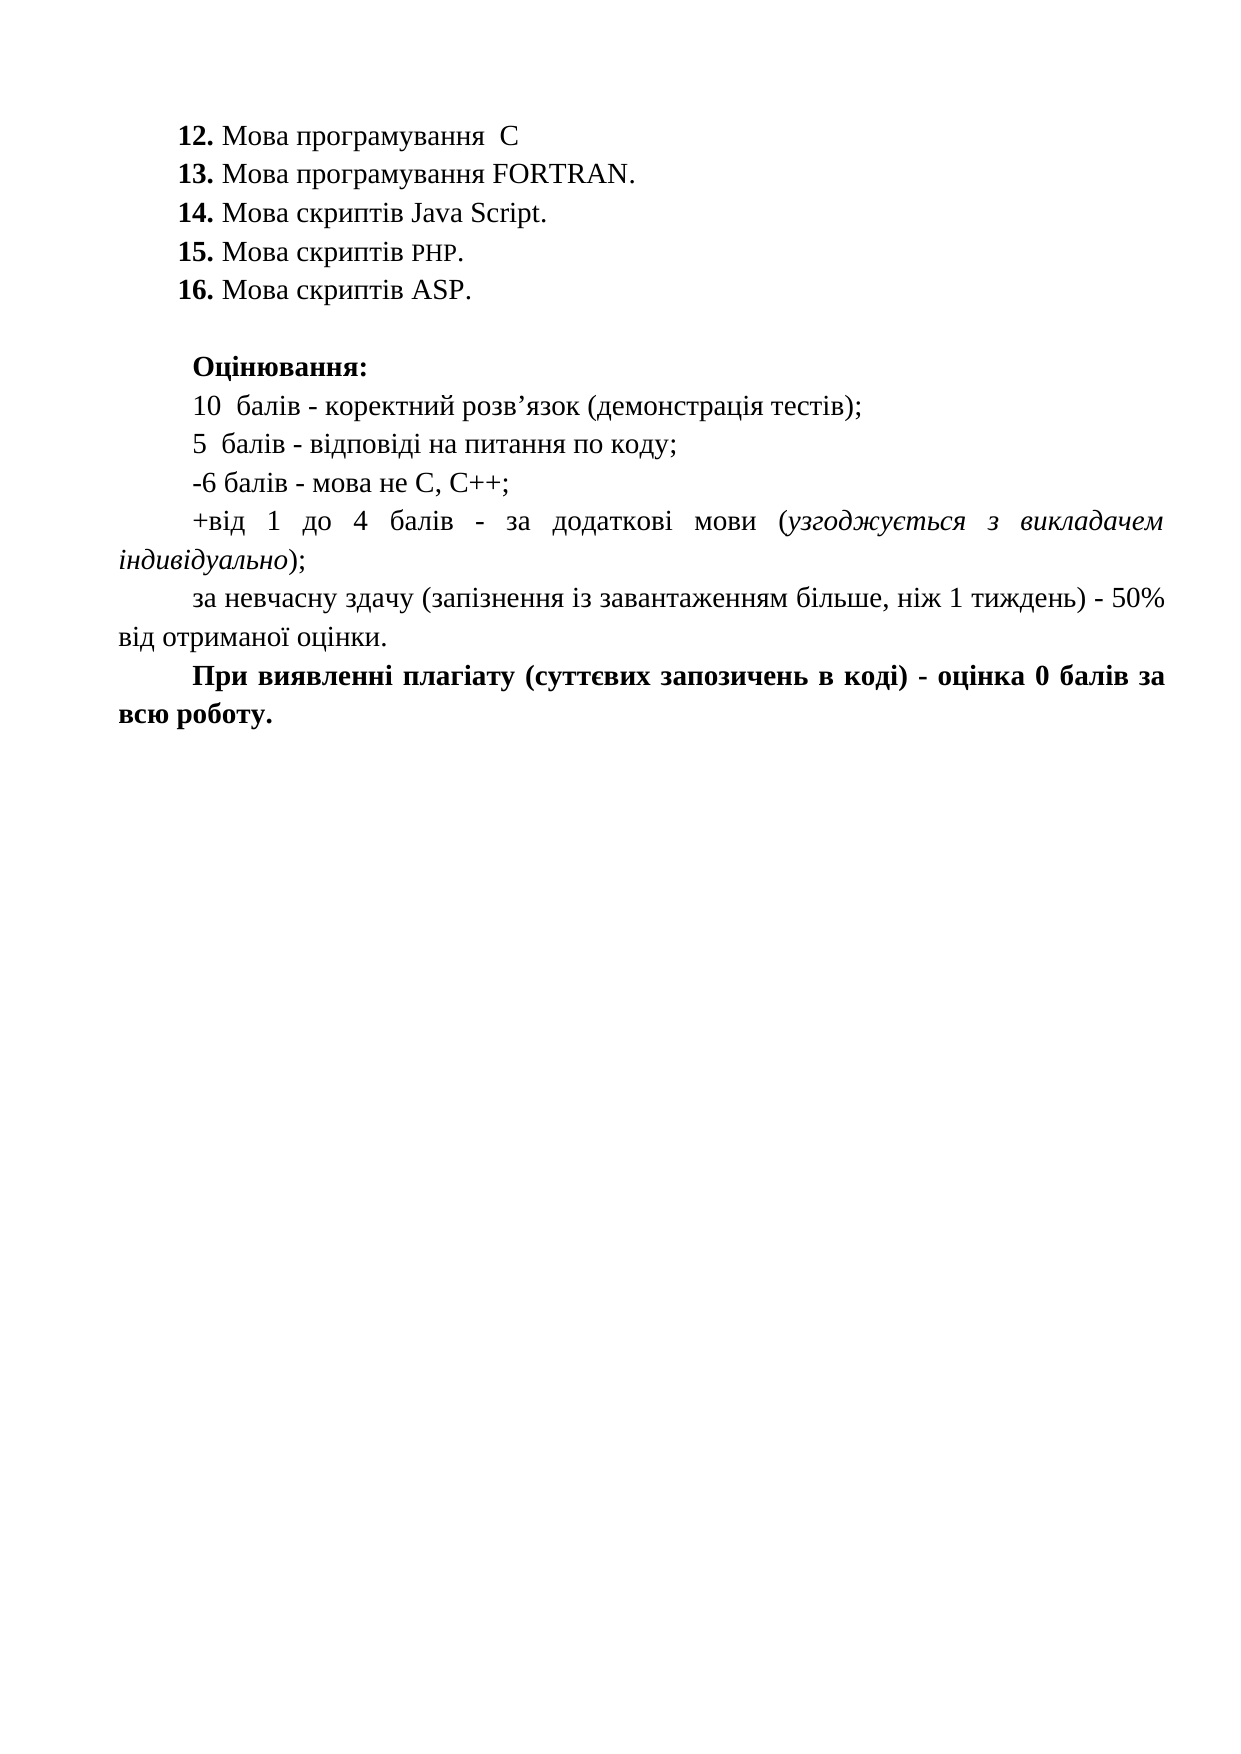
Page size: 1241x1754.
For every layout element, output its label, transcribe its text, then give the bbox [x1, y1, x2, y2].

list Мова скриптів ASP. [162, 272, 1167, 306]
text за невчасну здачу (запізнення із завантаженням більше, ніж 1 тиждень) - 50% від отриманої оцінки. [118, 581, 1167, 653]
list Мова скриптів PHP. [162, 234, 1167, 267]
list При виявленні плагіату (суттєвих запозичень в коді) - оцінка 0 балів за всю роботу. [118, 658, 1167, 730]
list Мова програмування C [162, 118, 1167, 152]
text 5 балів - відповіді на питання по коду; [192, 426, 1167, 460]
list Мова програмування FORTRAN. [162, 157, 1167, 190]
list Мова скриптів Java Script. [162, 195, 1167, 229]
list Оцінювання: [118, 349, 1167, 383]
list балів - коректний розвʼязок (демонстрація тестів); [118, 388, 1167, 421]
list +від 1 до 4 балів - за додаткові мови (узгоджується з викладачем індивідуально); [118, 503, 1167, 576]
list -6 балів - мова не C, C++; [118, 465, 1167, 498]
